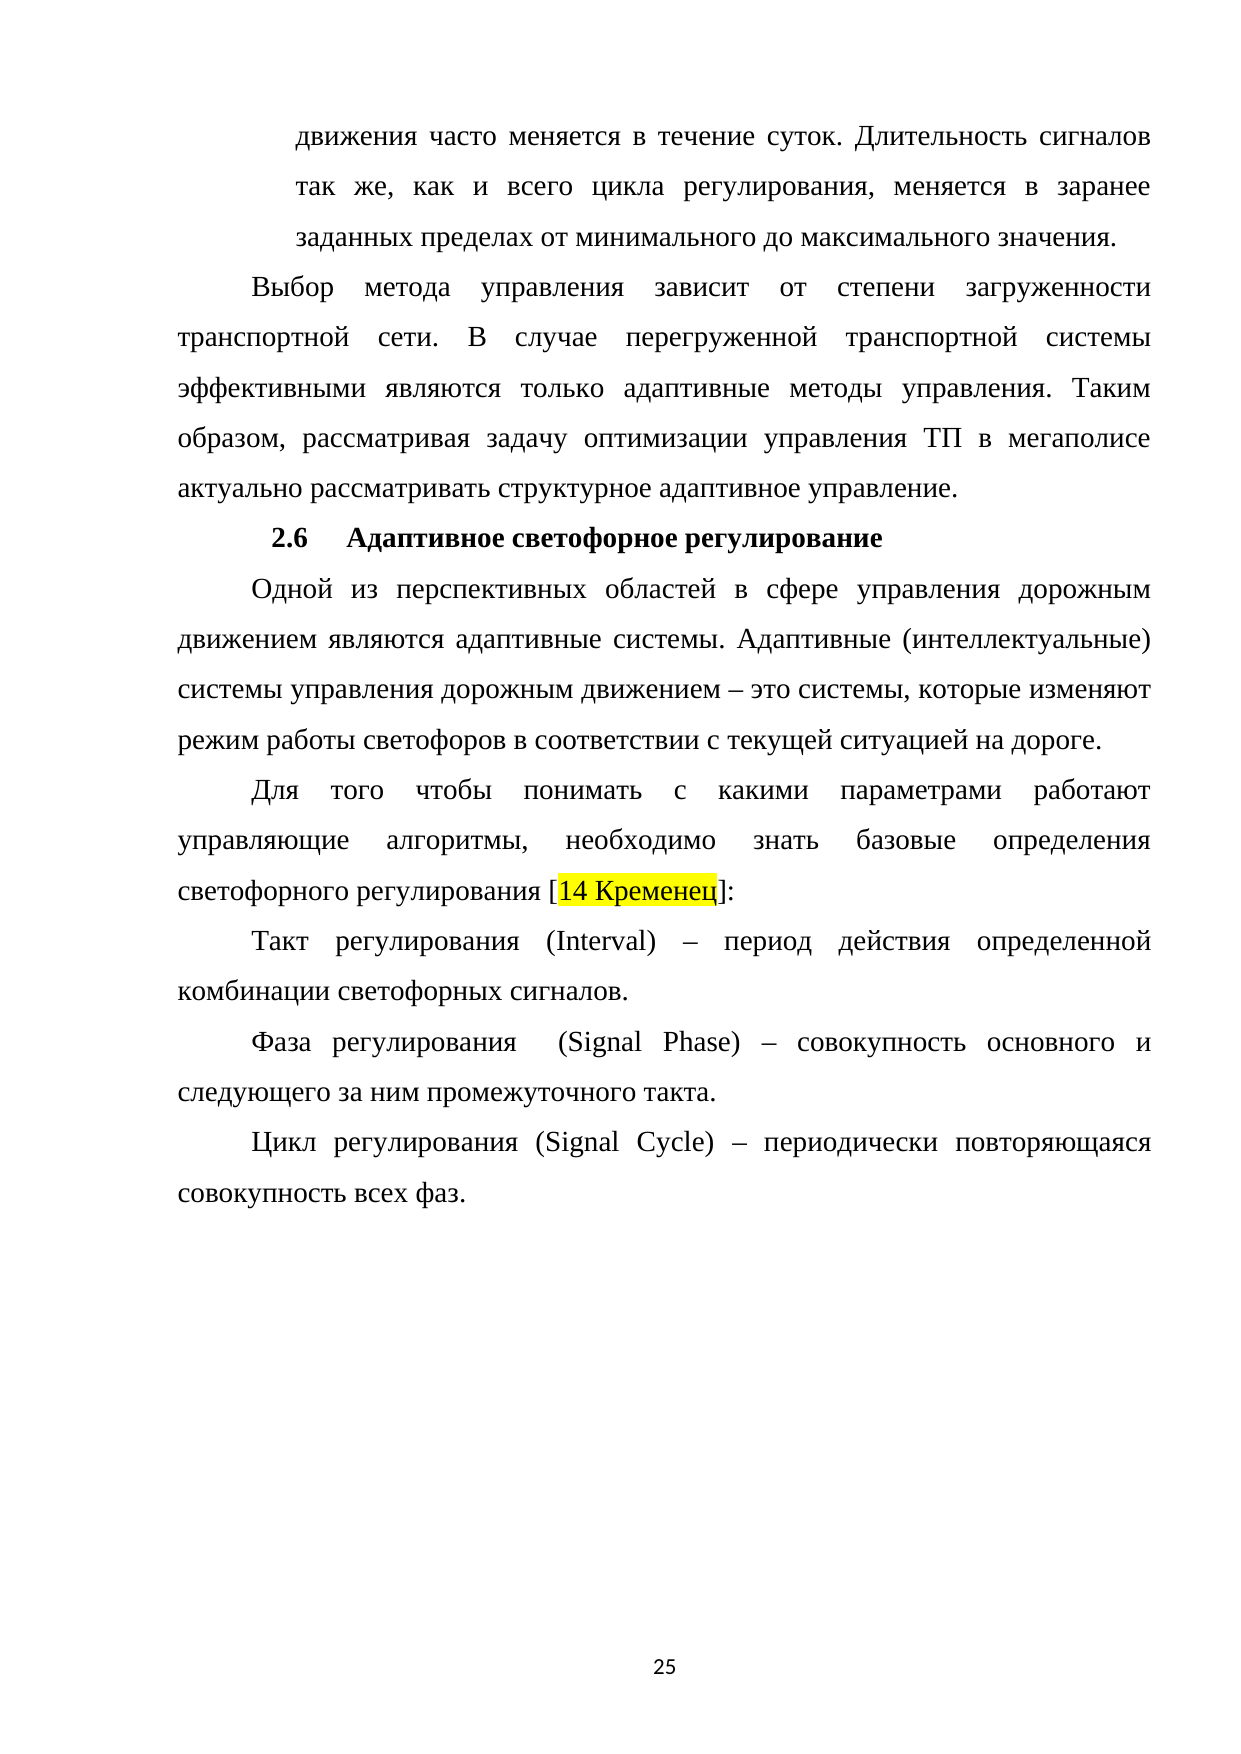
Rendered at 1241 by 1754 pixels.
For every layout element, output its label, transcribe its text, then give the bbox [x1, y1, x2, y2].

text Адаптивное светофорное регулирование [271, 521, 1152, 554]
text Одной из перспективных областей в сфере управления дорожным движением являются адаптивные системы. Адаптивные (интеллектуальные) системы управления дорожным движением – это системы, которые изменяют режим работы светофоров в соответствии с текущей ситуацией на дороге. [177, 571, 1152, 755]
text Цикл регулирования (Signal Cycle) – периодически повторяющаяся совокупность всех фаз. [177, 1124, 1152, 1208]
text Выбор метода управления зависит от степени загруженности транспортной сети. В случае перегруженной транспортной системы эффективными являются только адаптивные методы управления. Таким образом, рассматривая задачу оптимизации управления ТП в мегаполисе актуально рассматривать структурное адаптивное управление. [177, 269, 1152, 504]
text Фаза регулирования (Signal Phase) – совокупность основного и следующего за ним промежуточного такта. [177, 1024, 1152, 1108]
text Для того чтобы понимать с какими параметрами работают управляющие алгоритмы, необходимо знать базовые определения светофорного регулирования [14 Кременец]: [177, 772, 1152, 906]
text Такт регулирования (Interval) – период действия определенной комбинации светофорных сигналов. [177, 923, 1152, 1007]
